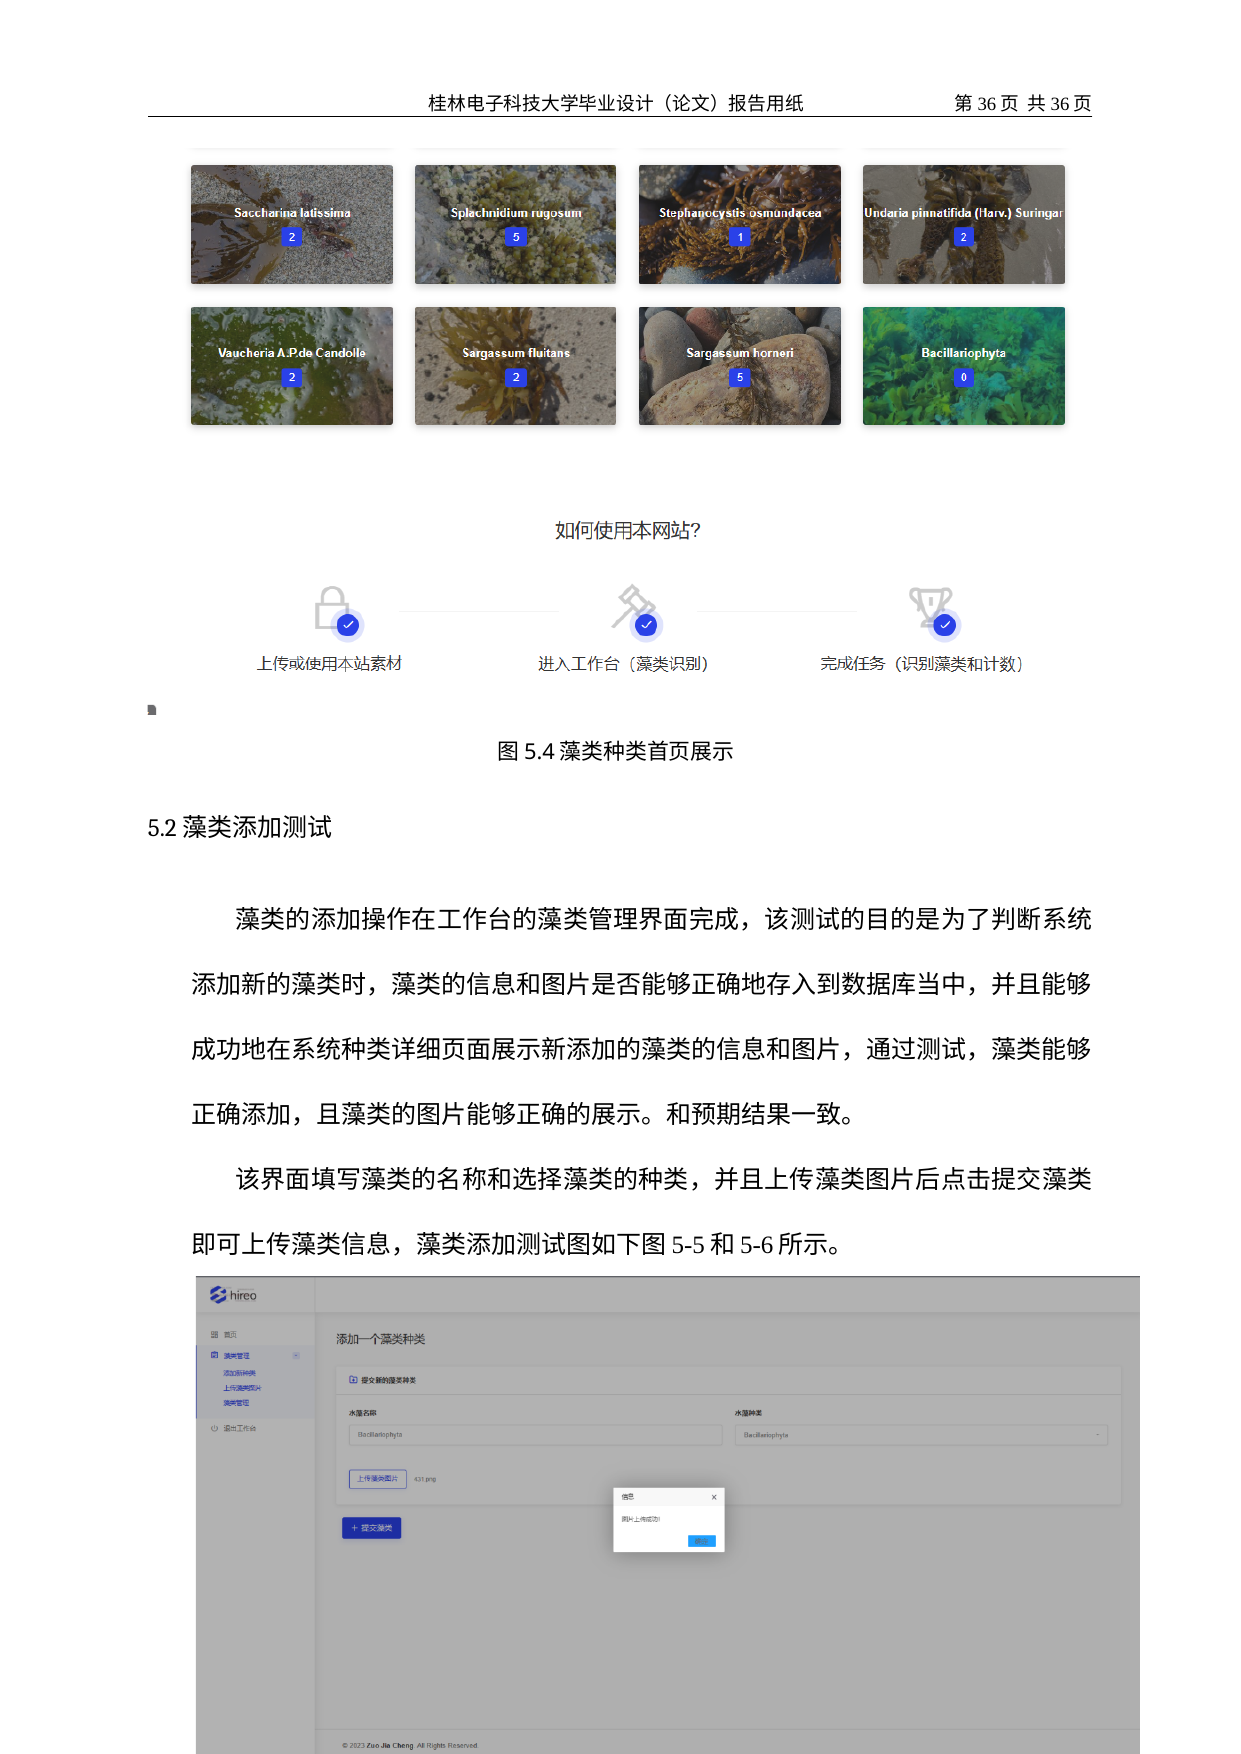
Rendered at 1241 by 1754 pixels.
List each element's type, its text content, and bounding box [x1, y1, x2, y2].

subtitle 5.2 藻类添加测试 [148, 793, 1092, 858]
list 藻类的添加操作在工作台的藻类管理界面完成，该测试的目的是为了判断系统添加新的藻类时，藻类的信息和图片是否能够正确地存入到数据库当中，并且能够成功地在系统种类详细页面展示新添加的藻类的信息和图片，通过测试，藻类能够正确添加，且藻类的图片能够正确的展示。和预期结果一致。 [191, 885, 1092, 1145]
text 图5.4藻类种类首页展示 [410, 734, 1092, 766]
picture [195, 1276, 1140, 1754]
picture [147, 148, 1092, 715]
list 该界面填写藻类的名称和选择藻类的种类，并且上传藻类图片后点击提交藻类即可上传藻类信息，藻类添加测试图如下图5-5和5-6所示。 [191, 1145, 1092, 1275]
